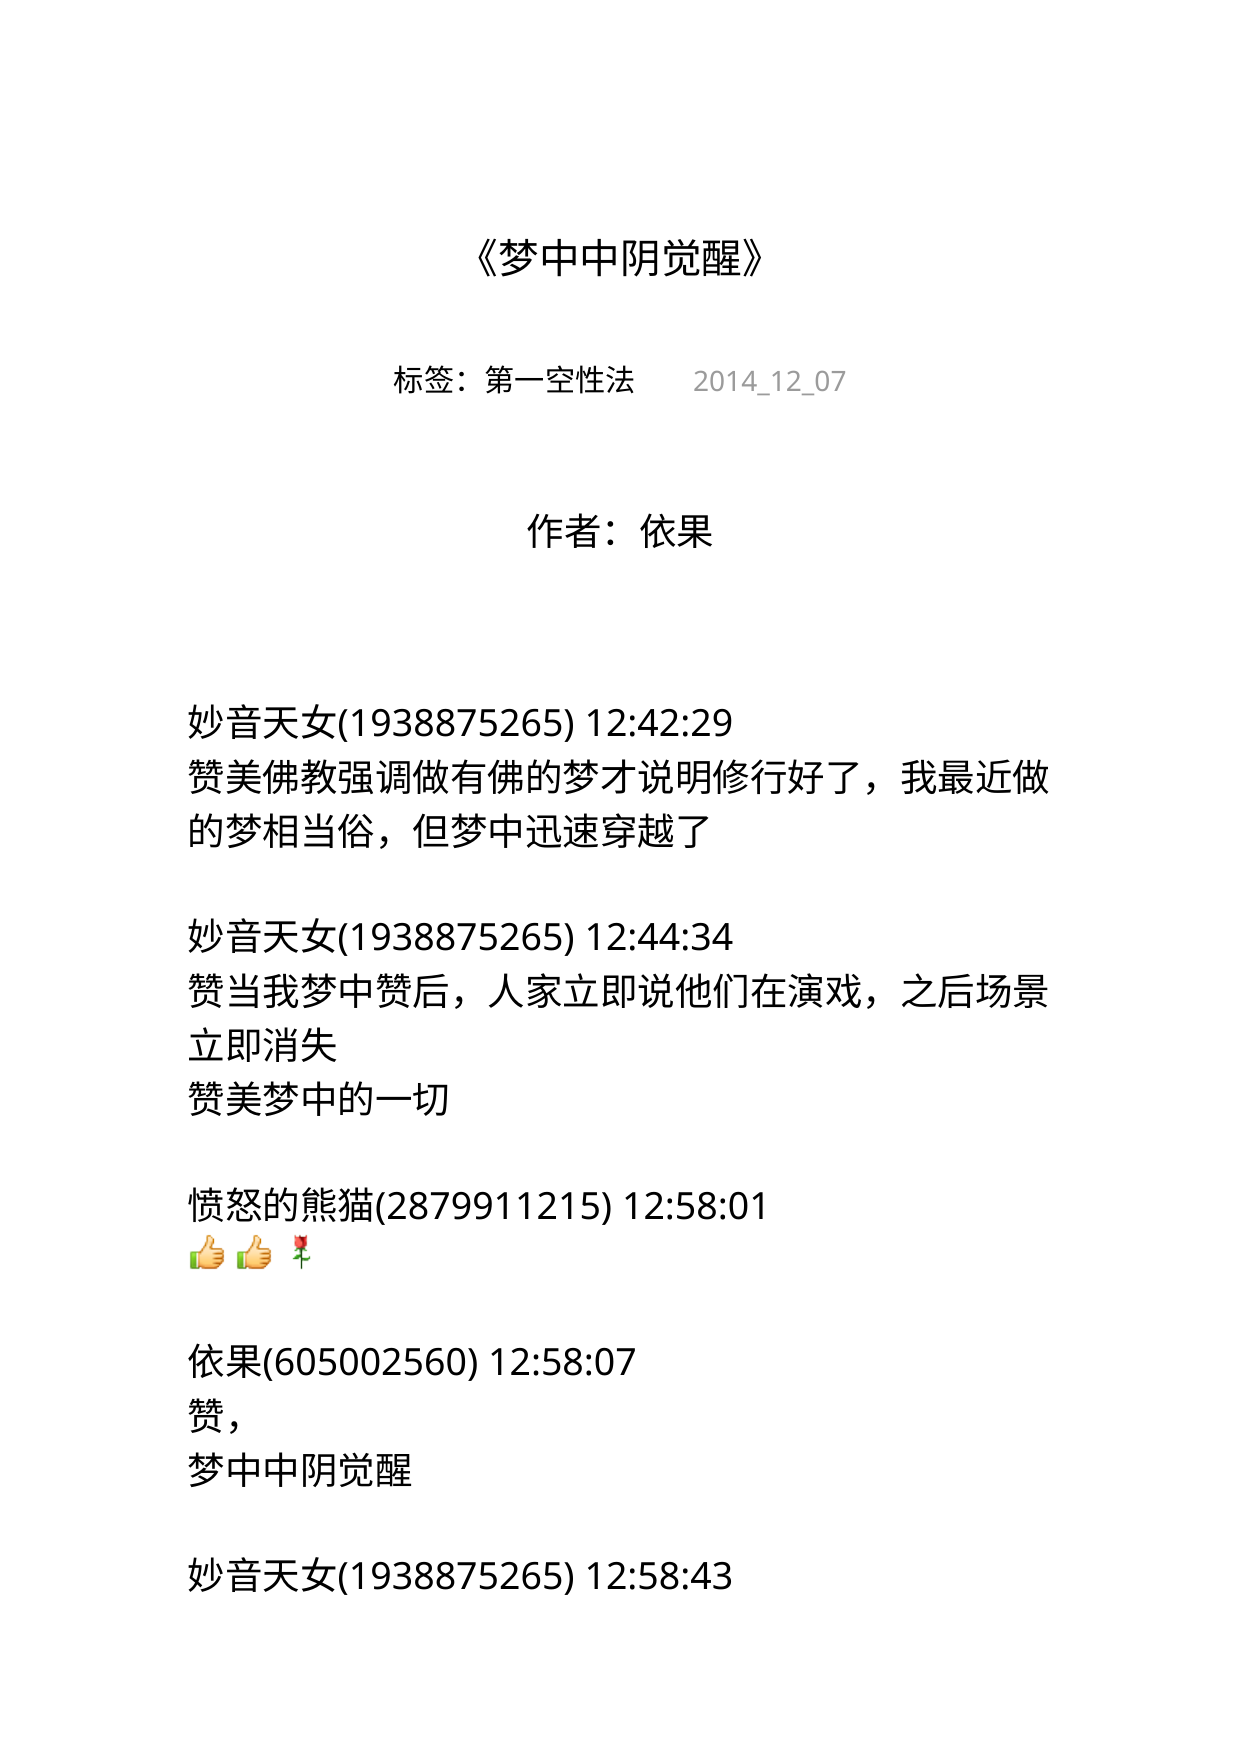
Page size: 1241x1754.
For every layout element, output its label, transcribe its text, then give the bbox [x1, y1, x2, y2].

text 妙音天女(1938875265) 12:42:29 [187, 642, 1053, 748]
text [187, 1070, 1053, 1601]
text 作者：依果 [187, 502, 1053, 556]
text 《梦中中阴觉醒》 [187, 226, 1053, 285]
text 赞美佛教强调做有佛的梦才说明修行好了，我最近做的梦相当俗，但梦中迅速穿越了 妙音天女(1938875265) 12:44:34 赞当我梦中赞后，人家立即说他们在演戏，之后场景立即消失 [187, 748, 1053, 1070]
picture [282, 1232, 320, 1271]
picture [187, 1232, 226, 1271]
text 标签：第一空性法 2014_12_07 [187, 357, 1053, 401]
picture [234, 1232, 273, 1271]
